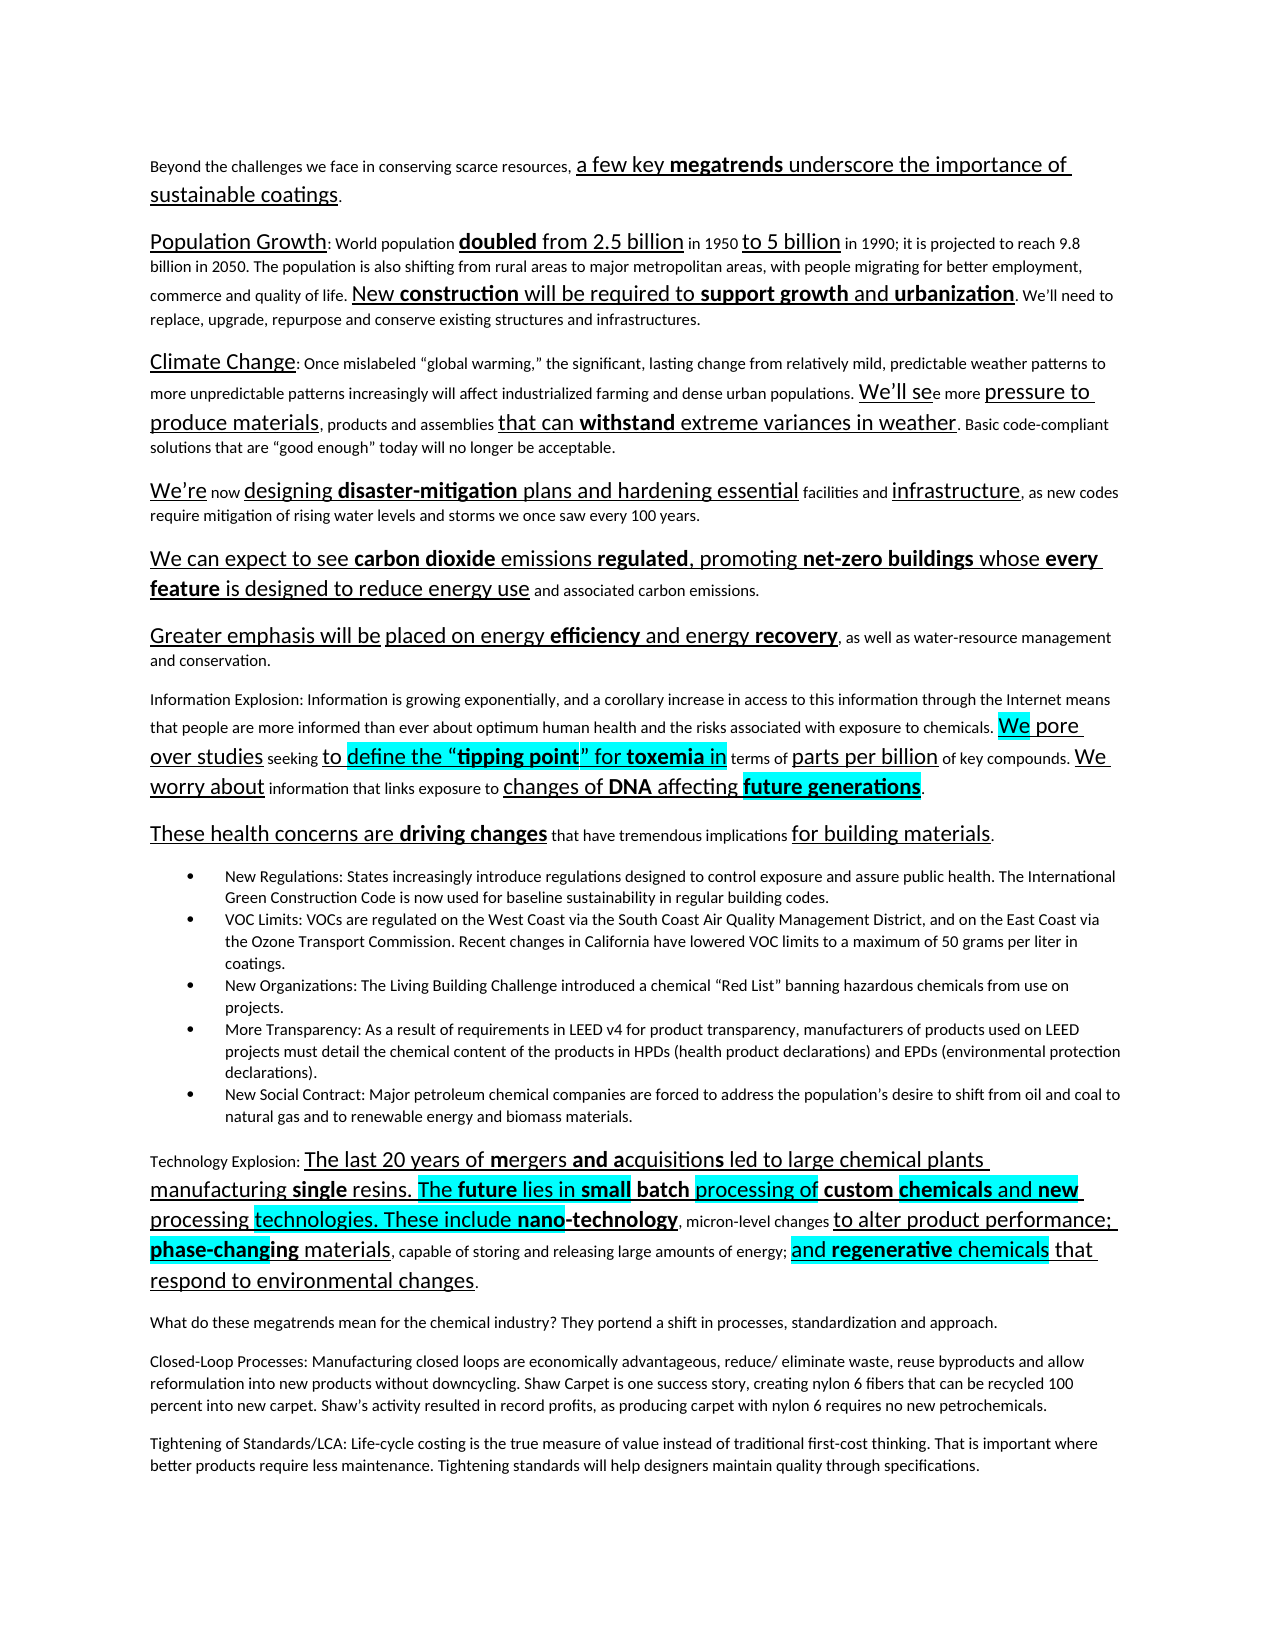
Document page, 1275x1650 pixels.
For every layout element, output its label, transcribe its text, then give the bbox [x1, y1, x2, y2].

text Tightening of Standards/LCA: Life-cycle costing is the true measure of value instead of traditional first-cost thinking. That is important where better products require less maintenance. Tightening standards will help designers maintain quality through specifications. [150, 1433, 1125, 1476]
text We’re now designing disaster-mitigation plans and hardening essential facilities and infrastructure, as new codes require mitigation of rising water levels and storms we once saw every 100 years. [150, 476, 1125, 526]
list New Organizations: The Living Building Challenge introduced a chemical “Red List” banning hazardous chemicals from use on projects. [187, 975, 1125, 1017]
text Beyond the challenges we face in conserving scarce resources, a few key megatrends underscore the importance of sustainable coatings. [150, 150, 1125, 208]
text Technology Explosion: The last 20 years of mergers and acquisitions led to large chemical plants manufacturing single resins. The future lies in small batch processing of custom chemicals and new processing technologies. These include nano-technology, micron-level changes to alter product performance; phase-changing materials, capable of storing and releasing large amounts of energy; and regenerative chemicals that respond to environmental changes. [150, 1145, 1125, 1294]
text Population Growth: World population doubled from 2.5 billion in 1950 to 5 billion in 1990; it is projected to reach 9.8 billion in 2050. The population is also shifting from rural areas to major metropolitan areas, with people migrating for better employment, commerce and quality of life. New construction will be required to support growth and urbanization. We’ll need to replace, upgrade, repurpose and conserve existing structures and infrastructures. [150, 227, 1125, 329]
text We can expect to see carbon dioxide emissions regulated, promoting net-zero buildings whose every feature is designed to reduce energy use and associated carbon emissions. [150, 544, 1125, 602]
text Information Explosion: Information is growing exponentially, and a corollary increase in access to this information through the Internet means that people are more informed than ever about optimum human health and the risks associated with exposure to chemicals. We pore over studies seeking to define the “tipping point” for toxemia in terms of parts per billion of key compounds. We worry about information that links exposure to changes of DNA affecting future generations. [150, 689, 1125, 800]
list More Transparency: As a result of requirements in LEED v4 for product transparency, manufacturers of products used on LEED projects must detail the chemical content of the products in HPDs (health product declarations) and EPDs (environmental protection declarations). [187, 1019, 1125, 1083]
list New Social Contract: Major petroleum chemical companies are forced to address the population’s desire to shift from oil and coal to natural gas and to renewable energy and biomass materials. [187, 1084, 1125, 1127]
text Climate Change: Once mislabeled “global warming,” the significant, lasting change from relatively mild, predictable weather patterns to more unpredictable patterns increasingly will affect industrialized farming and dense urban populations. We’ll see more pressure to produce materials, products and assemblies that can withstand extreme variances in weather. Basic code-compliant solutions that are “good enough” today will no longer be acceptable. [150, 347, 1125, 458]
text Greater emphasis will be placed on energy efficiency and energy recovery, as well as water-resource management and conservation. [150, 621, 1125, 671]
text What do these megatrends mean for the chemical industry? They portend a shift in processes, standardization and approach. [150, 1313, 1125, 1333]
text Closed-Loop Processes: Manufacturing closed loops are economically advantageous, reduce/ eliminate waste, reuse byproducts and allow reformulation into new products without downcycling. Shaw Carpet is one success story, creating nylon 6 fibers that can be recycled 100 percent into new carpet. Shaw’s activity resulted in record profits, as producing carpet with nylon 6 requires no new petrochemicals. [150, 1351, 1125, 1415]
text These health concerns are driving changes that have tremendous implications for building materials. [150, 819, 1125, 847]
list New Regulations: States increasingly introduce regulations designed to control exposure and assure public health. The International Green Construction Code is now used for baseline sustainability in regular building codes. [187, 866, 1125, 908]
list VOC Limits: VOCs are regulated on the West Coast via the South Coast Air Quality Management District, and on the East Coast via the Ozone Transport Commission. Recent changes in California have lowered VOC limits to a maximum of 50 grams per liter in coatings. [187, 909, 1125, 974]
